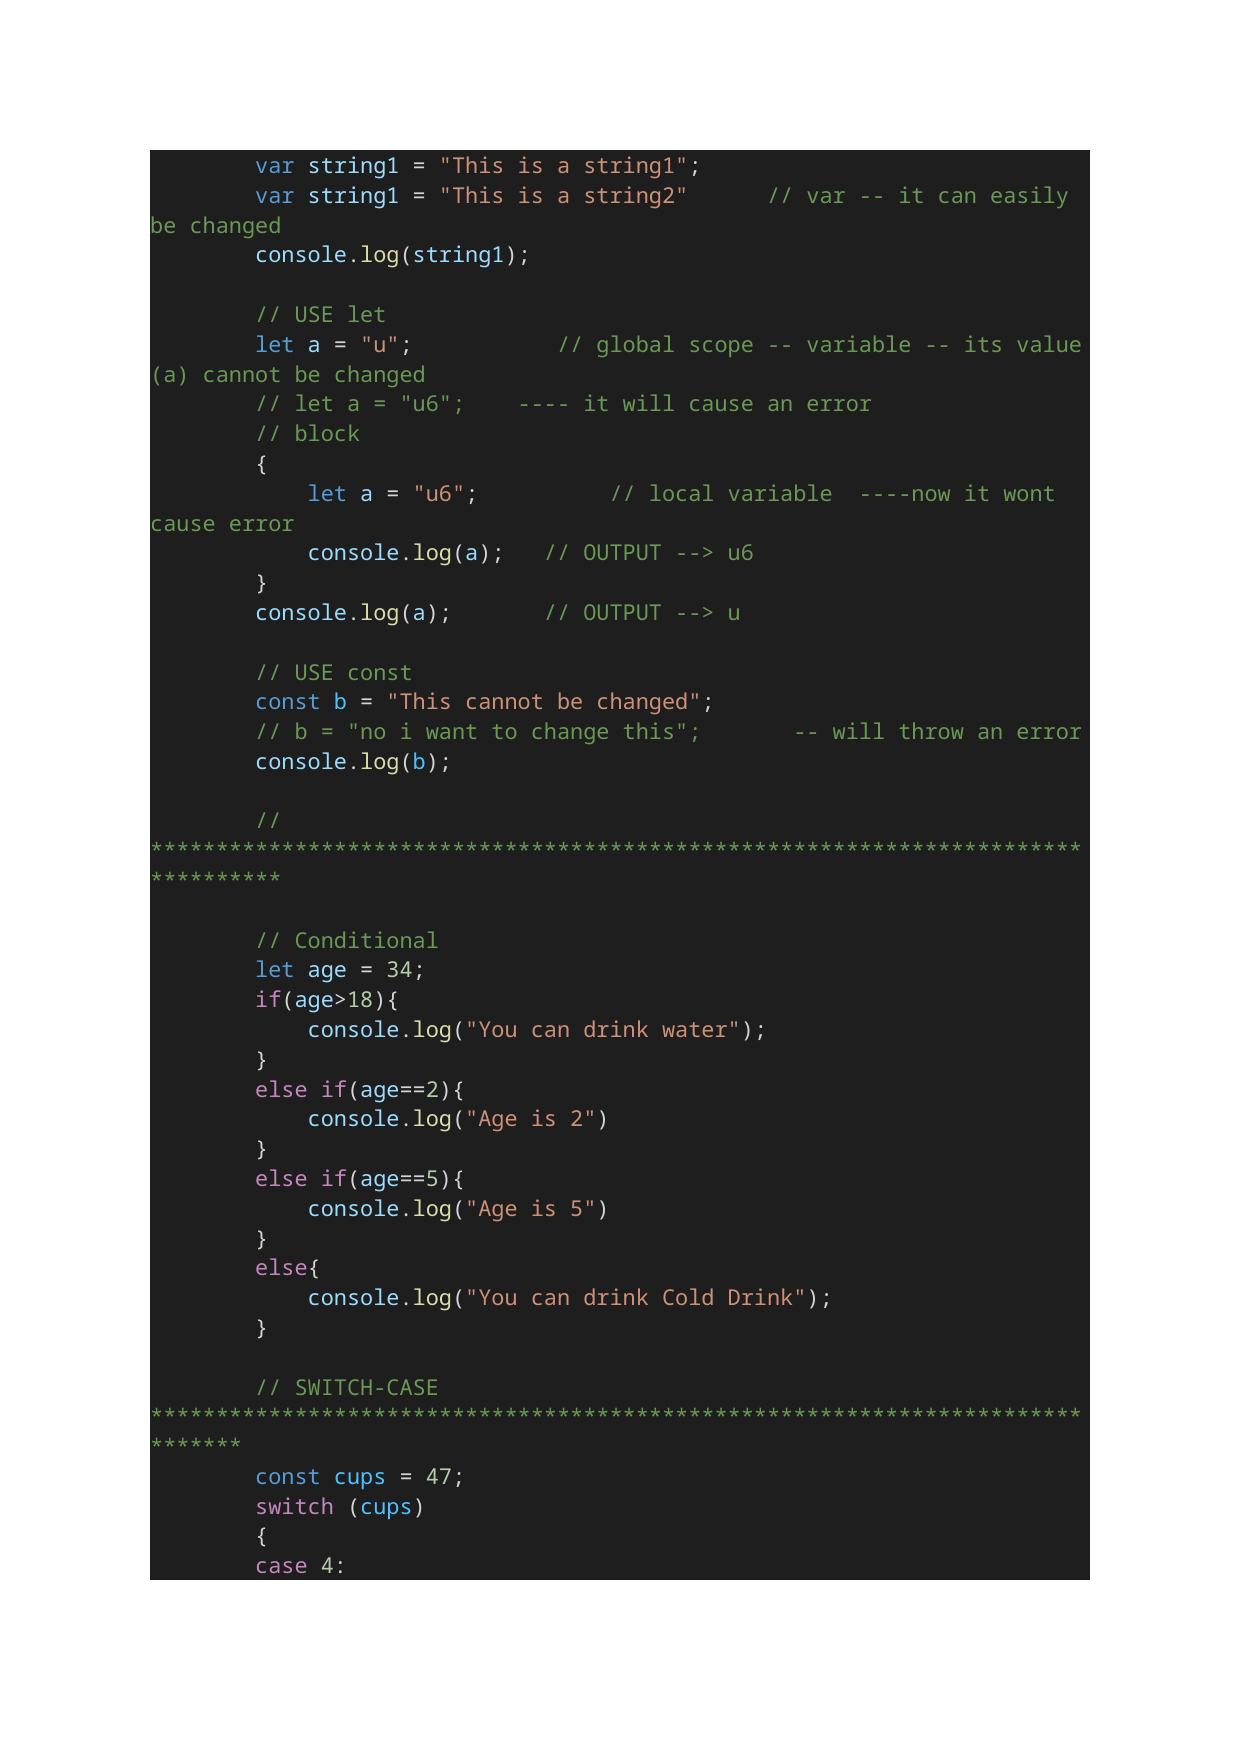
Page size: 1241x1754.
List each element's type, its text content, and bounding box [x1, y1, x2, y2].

text } [150, 1222, 1090, 1252]
text // let a = "u6"; ---- it will cause an error [150, 388, 1090, 418]
text var string1 = "This is a string1"; [150, 150, 1090, 180]
text } [150, 1312, 1090, 1342]
text else if(age==5){ [150, 1163, 1090, 1193]
text let a = "u"; // global scope -- variable -- its value (a) cannot be changed [150, 329, 1090, 388]
text let age = 34; [150, 954, 1090, 984]
text console.log(b); [150, 746, 1090, 776]
text // USE const [150, 656, 1090, 686]
text console.log(a); // OUTPUT --> u6 [150, 537, 1090, 567]
text case 4: [150, 1550, 1090, 1580]
text // ********************************************************************************* [150, 805, 1090, 895]
text else if(age==2){ [150, 1073, 1090, 1103]
text // b = "no i want to change this"; -- will throw an error [150, 716, 1090, 746]
text { [150, 448, 1090, 478]
text const b = "This cannot be changed"; [150, 686, 1090, 716]
text const cups = 47; [150, 1461, 1090, 1491]
text } [150, 1044, 1090, 1073]
text { [150, 1520, 1090, 1550]
text let a = "u6"; // local variable ----now it wont cause error [150, 478, 1090, 537]
text else{ [150, 1252, 1090, 1282]
text console.log("Age is 5") [150, 1193, 1090, 1222]
text console.log("You can drink Cold Drink"); [150, 1282, 1090, 1312]
text } [150, 567, 1090, 597]
text } [150, 1133, 1090, 1163]
text // USE let [150, 299, 1090, 329]
text switch (cups) [150, 1491, 1090, 1520]
text if(age>18){ [150, 984, 1090, 1014]
text console.log(string1); [150, 239, 1090, 269]
text console.log("You can drink water"); [150, 1014, 1090, 1044]
text // Conditional [150, 924, 1090, 954]
text // SWITCH-CASE ****************************************************************************** [150, 1371, 1090, 1461]
text console.log(a); // OUTPUT --> u [150, 597, 1090, 627]
text var string1 = "This is a string2" // var -- it can easily be changed [150, 180, 1090, 239]
text console.log("Age is 2") [150, 1103, 1090, 1133]
text // block [150, 418, 1090, 448]
